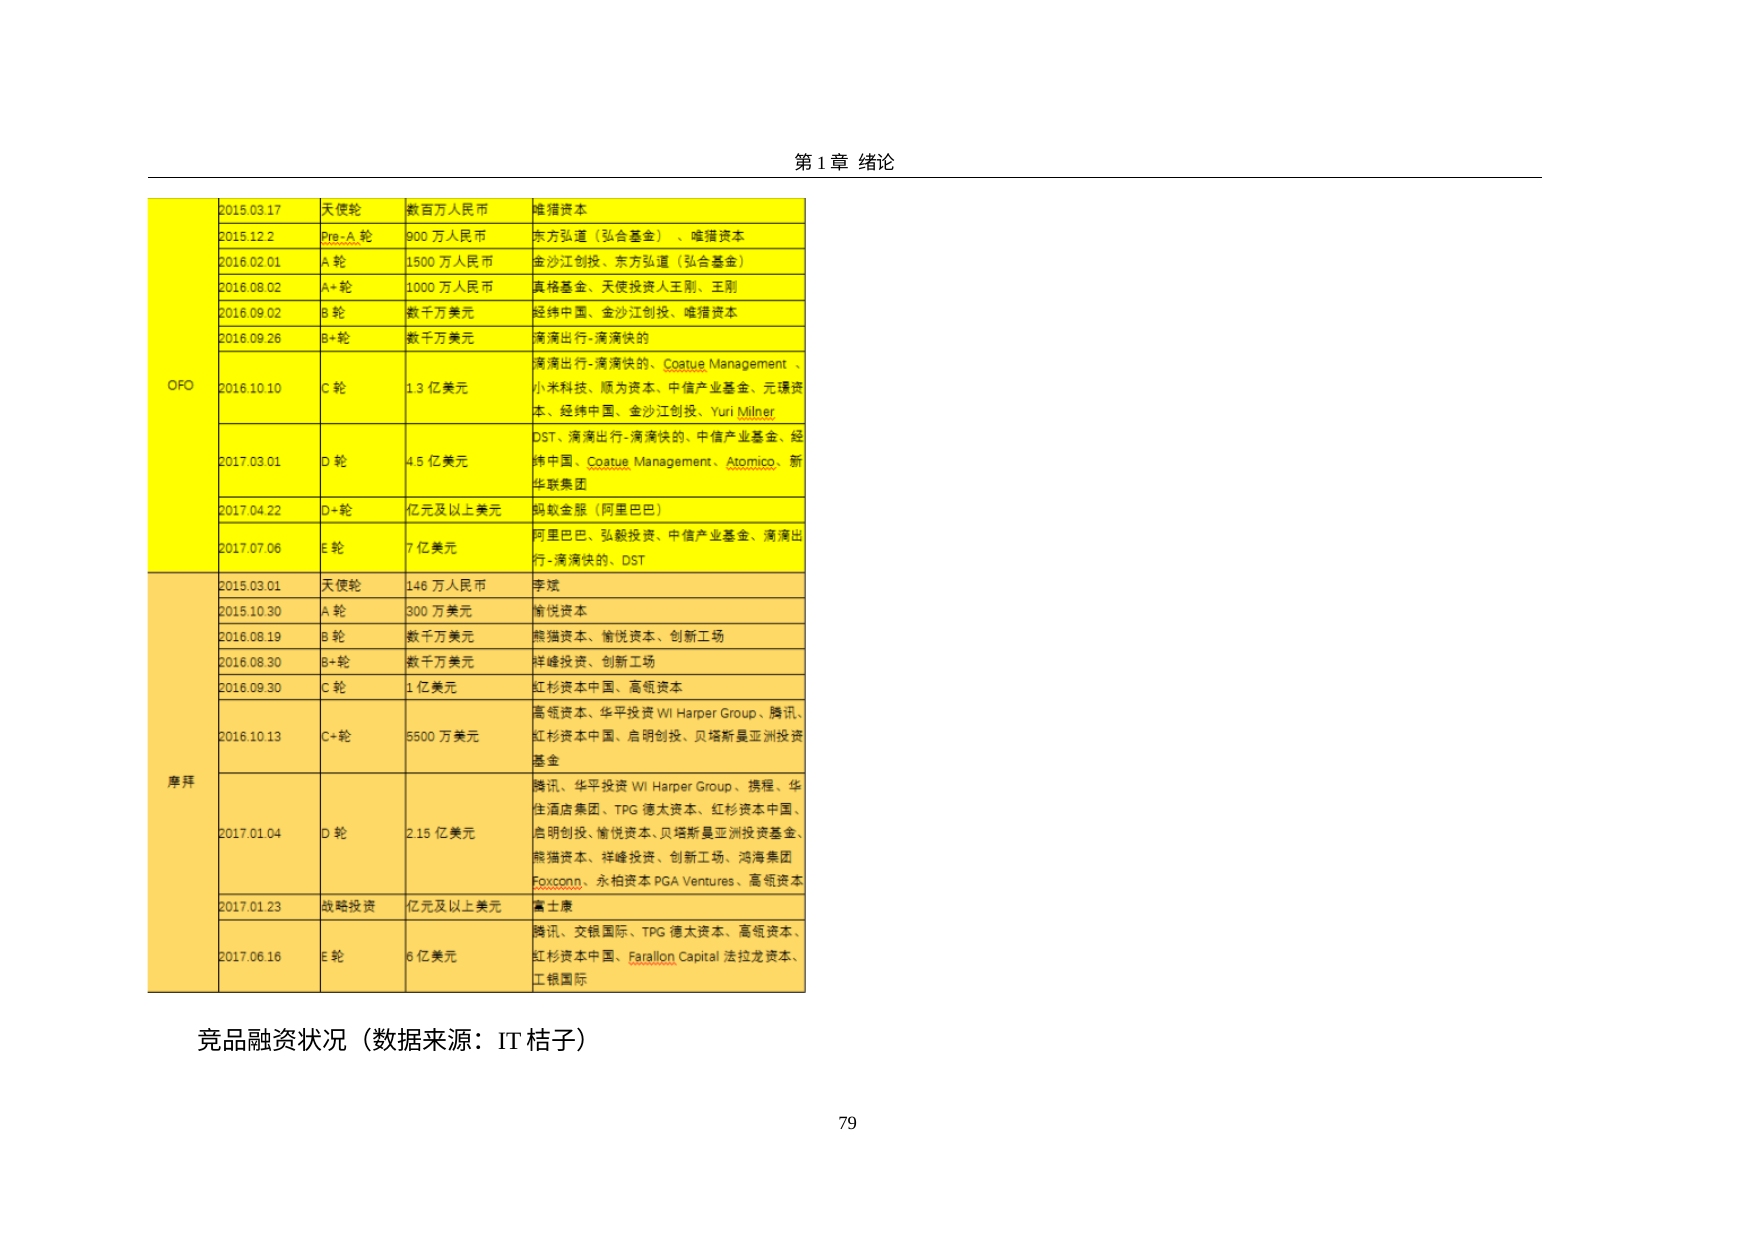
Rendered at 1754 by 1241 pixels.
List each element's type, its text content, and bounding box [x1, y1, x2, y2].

picture [147, 198, 807, 993]
text 竞品融资状况（数据来源：IT桔子） [148, 1004, 1547, 1072]
